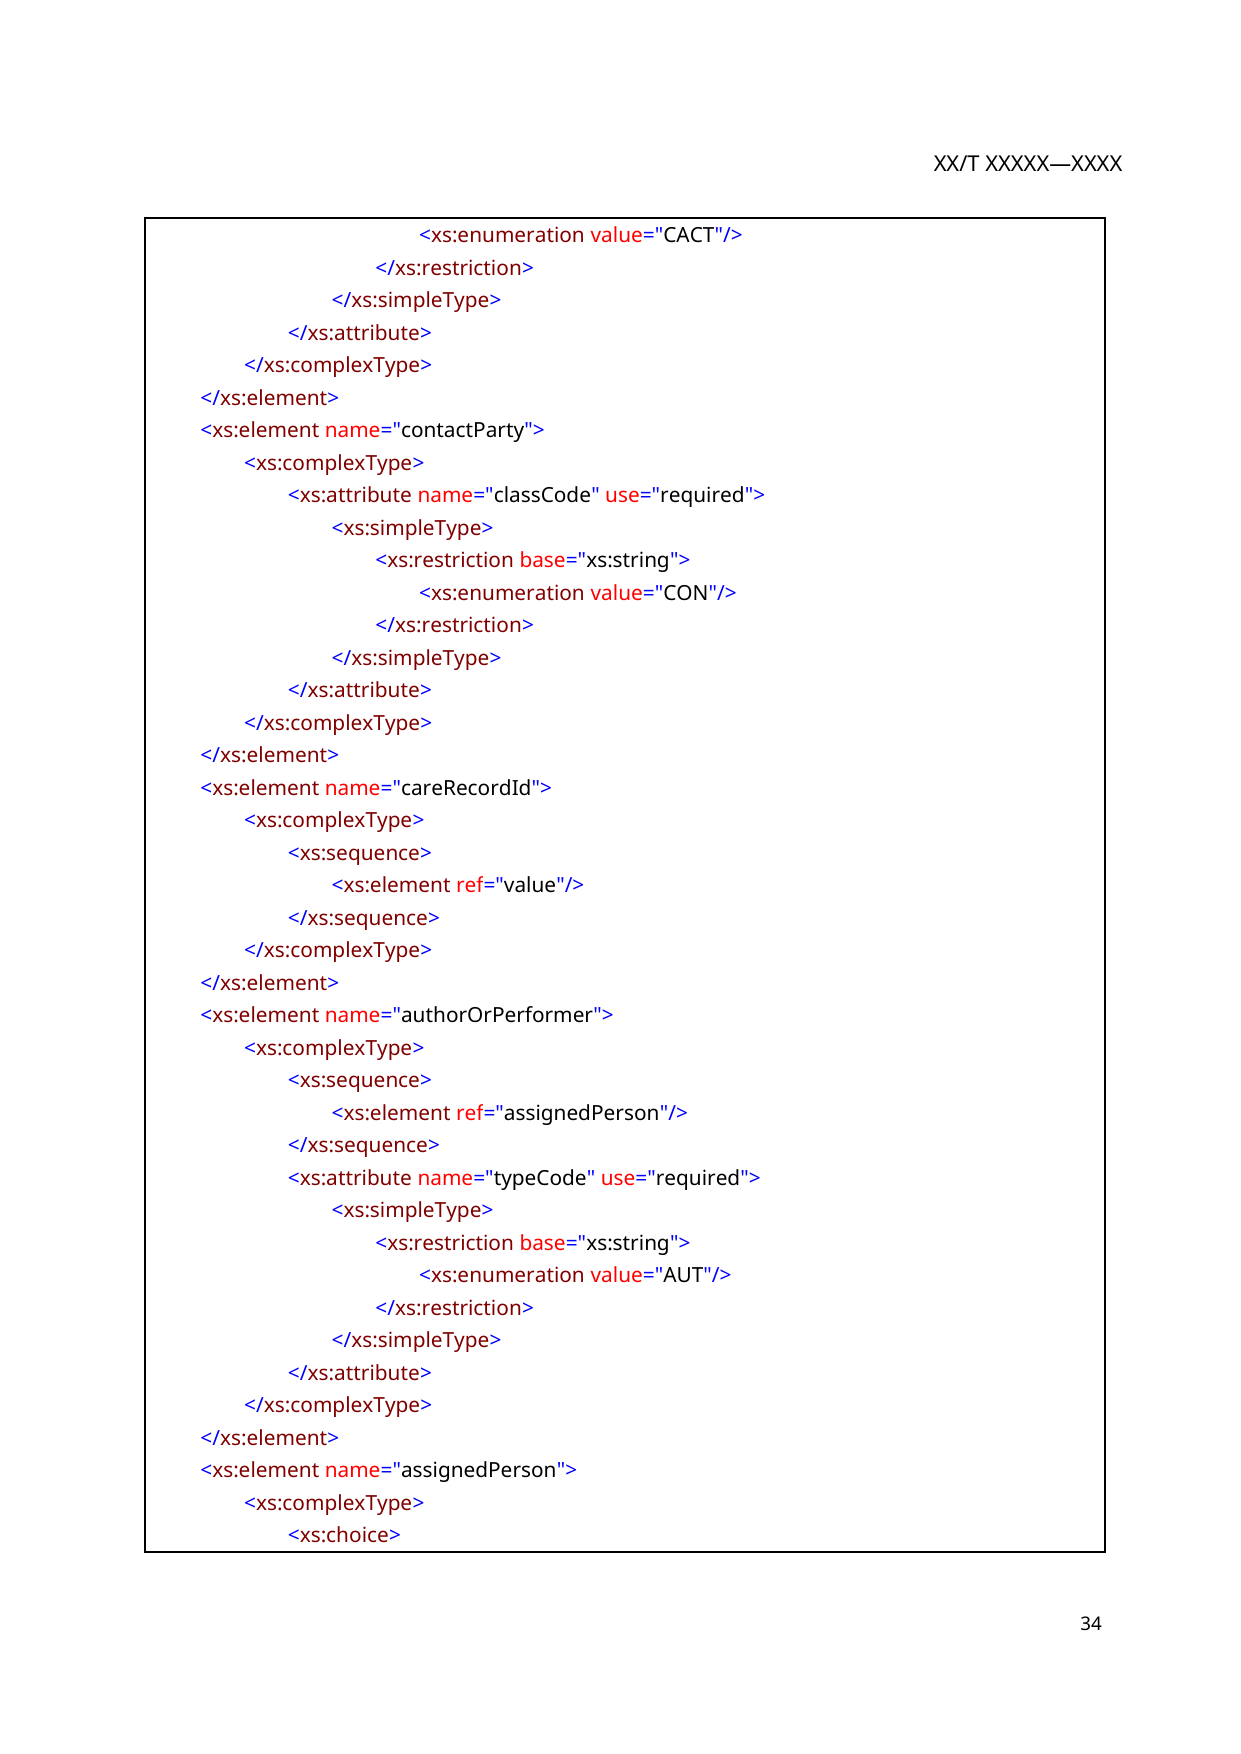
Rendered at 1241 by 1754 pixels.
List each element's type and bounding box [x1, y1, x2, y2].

table_header [146, 219, 1104, 1551]
